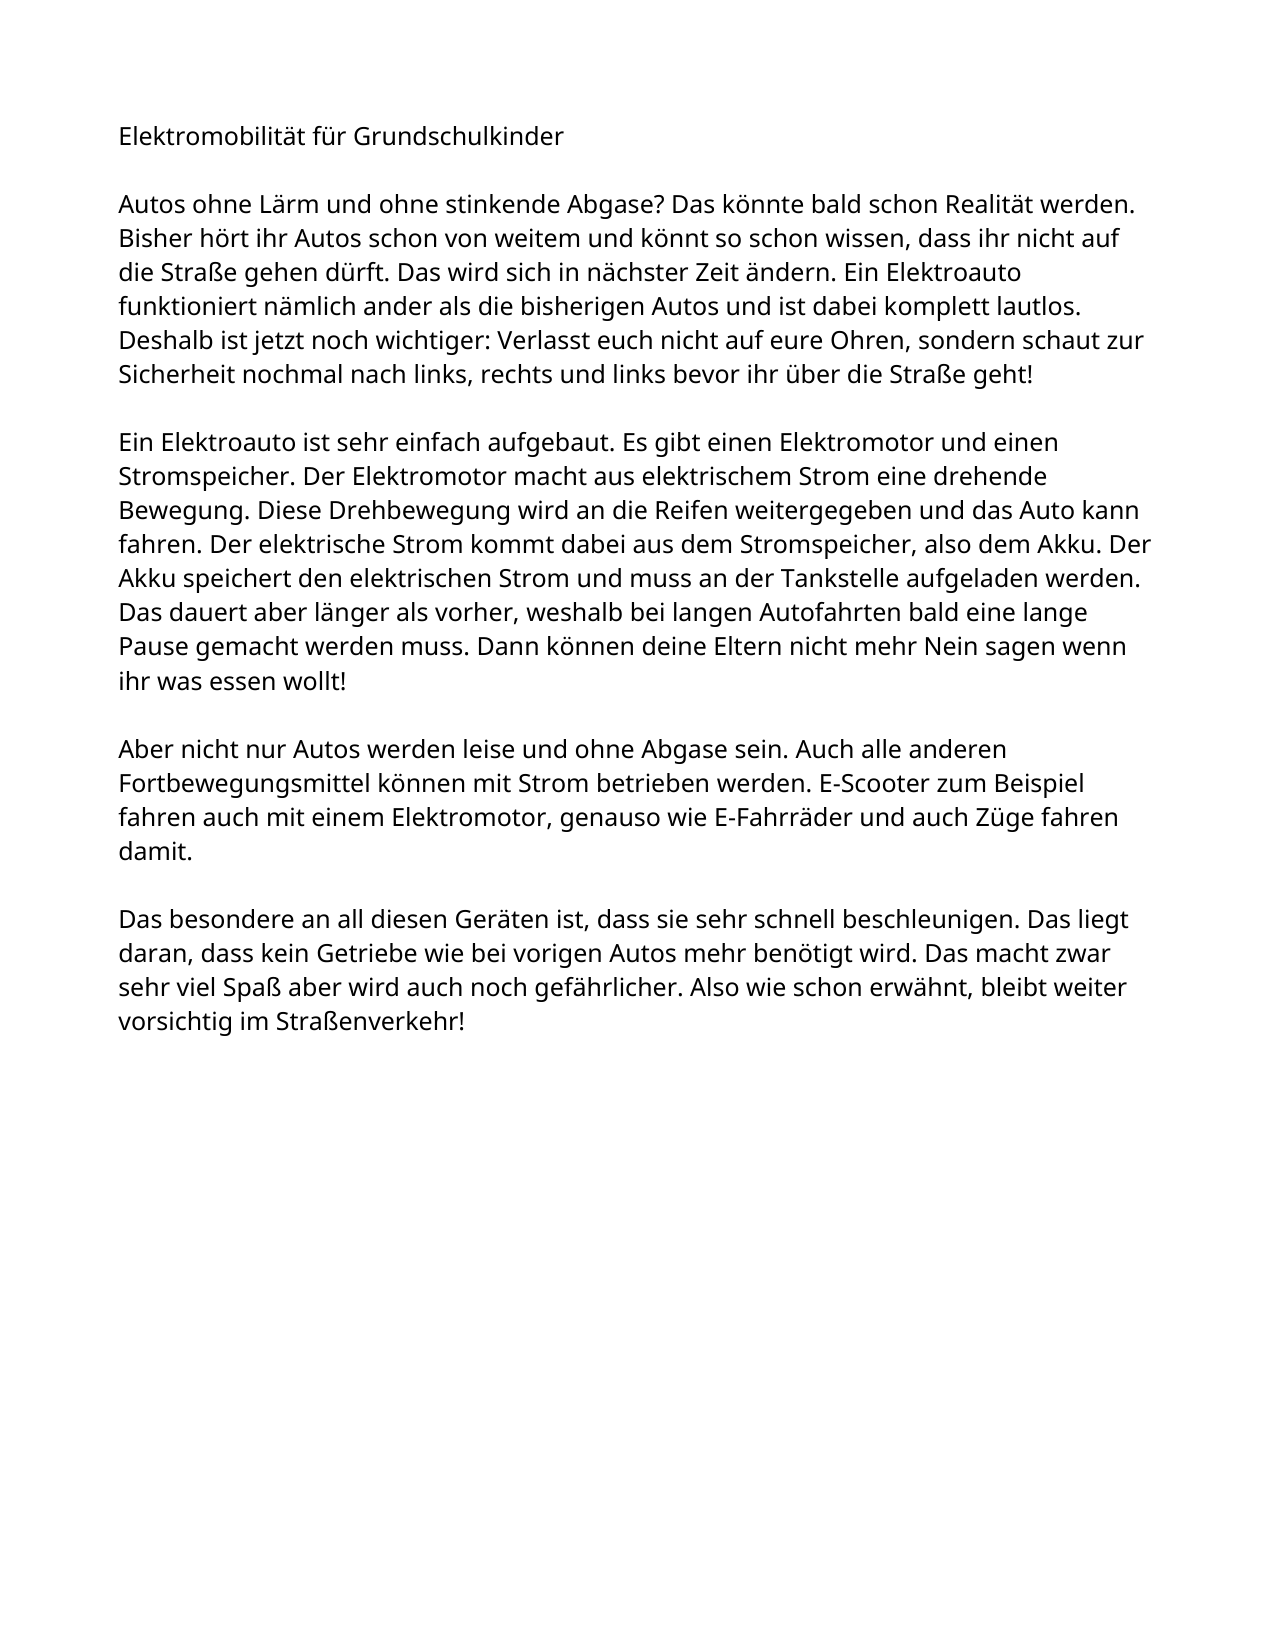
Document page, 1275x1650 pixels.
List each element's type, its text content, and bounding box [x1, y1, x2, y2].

text Aber nicht nur Autos werden leise und ohne Abgase sein. Auch alle anderen Fortbewegungsmittel können mit Strom betrieben werden. E-Scooter zum Beispiel fahren auch mit einem Elektromotor, genauso wie E-Fahrräder und auch Züge fahren damit. [118, 731, 1157, 867]
text Ein Elektroauto ist sehr einfach aufgebaut. Es gibt einen Elektromotor und einen Stromspeicher. Der Elektromotor macht aus elektrischem Strom eine drehende Bewegung. Diese Drehbewegung wird an die Reifen weitergegeben und das Auto kann fahren. Der elektrische Strom kommt dabei aus dem Stromspeicher, also dem Akku. Der Akku speichert den elektrischen Strom und muss an der Tankstelle aufgeladen werden. Das dauert aber länger als vorher, weshalb bei langen Autofahrten bald eine lange Pause gemacht werden muss. Dann können deine Eltern nicht mehr Nein sagen wenn ihr was essen wollt! [118, 425, 1157, 697]
text Das besondere an all diesen Geräten ist, dass sie sehr schnell beschleunigen. Das liegt daran, dass kein Getriebe wie bei vorigen Autos mehr benötigt wird. Das macht zwar sehr viel Spaß aber wird auch noch gefährlicher. Also wie schon erwähnt, bleibt weiter vorsichtig im Straßenverkehr! [118, 902, 1157, 1038]
text Elektromobilität für Grundschulkinder [118, 118, 1157, 152]
text Autos ohne Lärm und ohne stinkende Abgase? Das könnte bald schon Realität werden. Bisher hört ihr Autos schon von weitem und könnt so schon wissen, dass ihr nicht auf die Straße gehen dürft. Das wird sich in nächster Zeit ändern. Ein Elektroauto funktioniert nämlich ander als die bisherigen Autos und ist dabei komplett lautlos. Deshalb ist jetzt noch wichtiger: Verlasst euch nicht auf eure Ohren, sondern schaut zur Sicherheit nochmal nach links, rechts und links bevor ihr über die Straße geht! [118, 186, 1157, 391]
